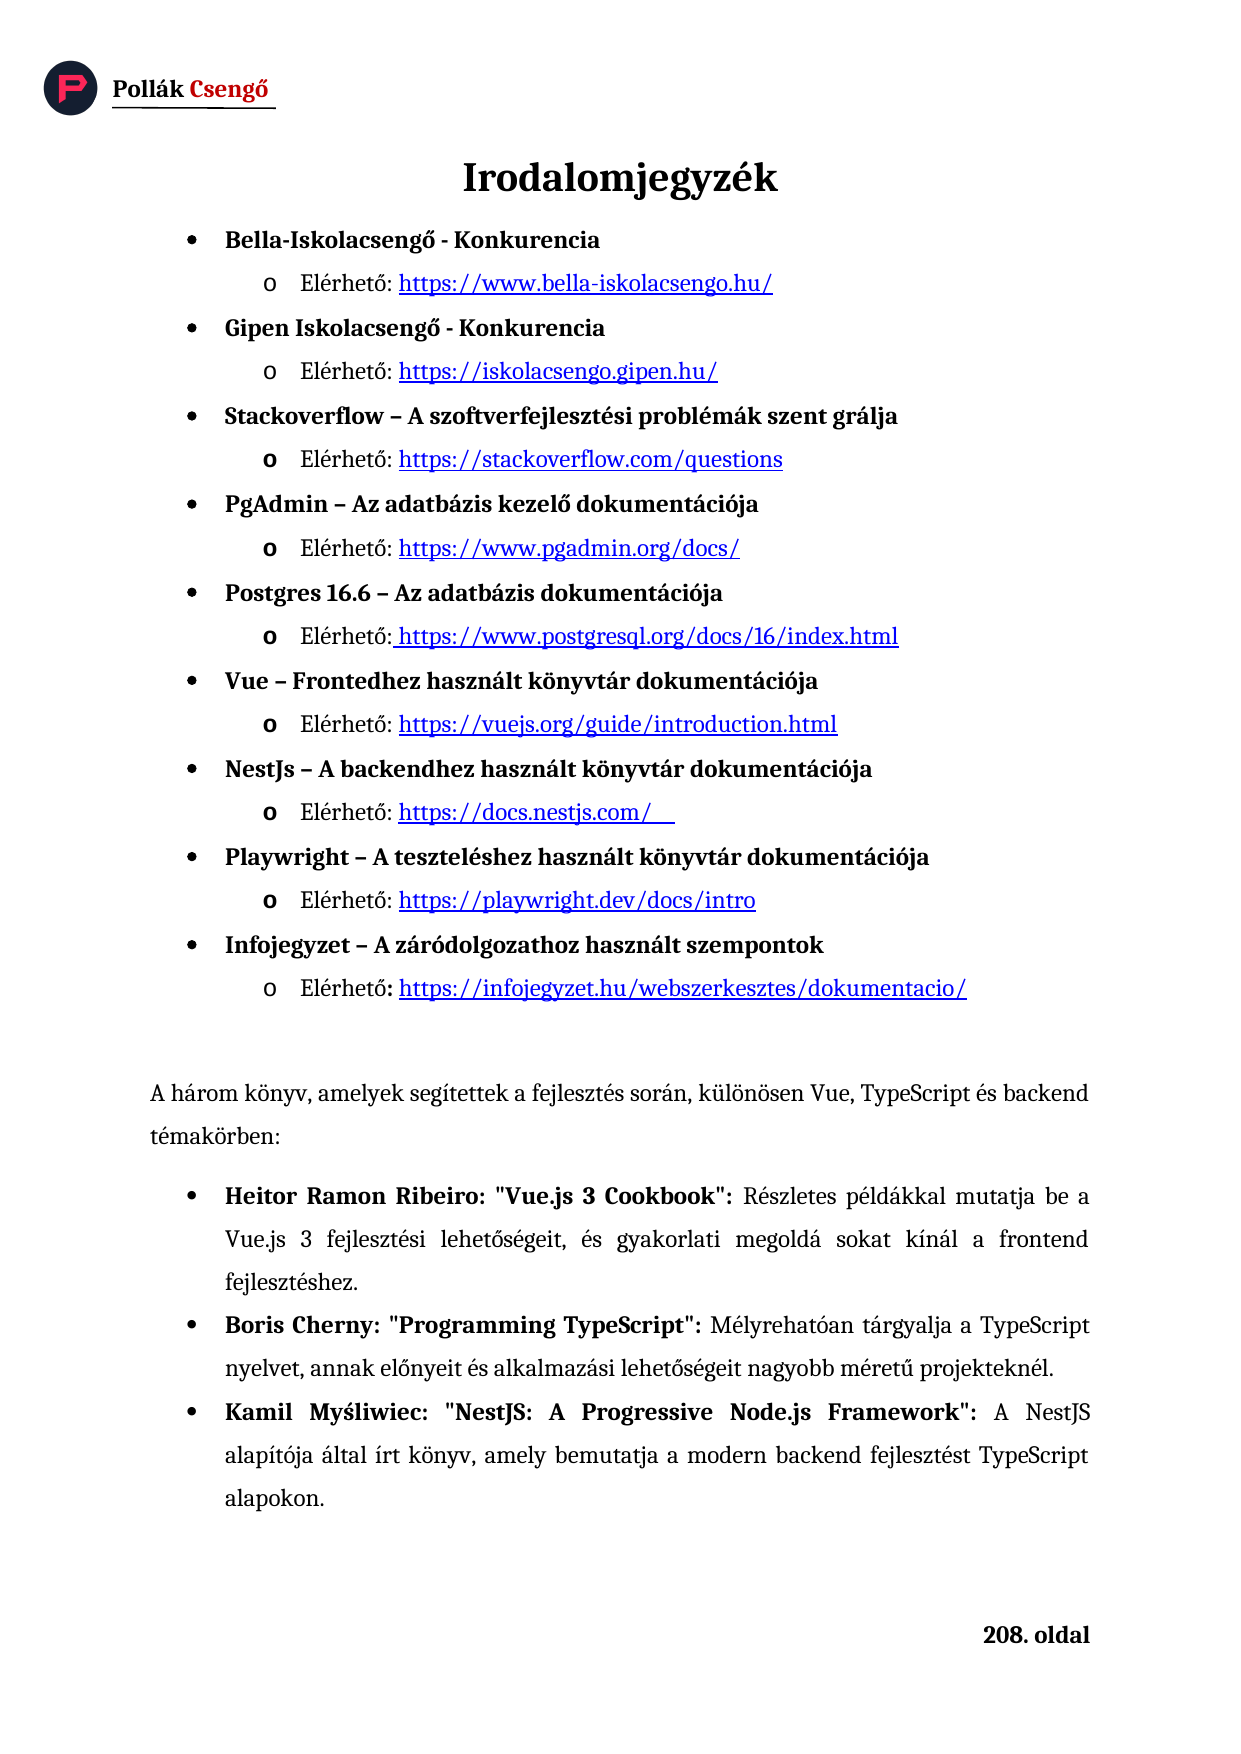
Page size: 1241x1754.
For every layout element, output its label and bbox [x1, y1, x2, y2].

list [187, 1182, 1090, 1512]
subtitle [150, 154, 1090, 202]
picture [39, 56, 99, 117]
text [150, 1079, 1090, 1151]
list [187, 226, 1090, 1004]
